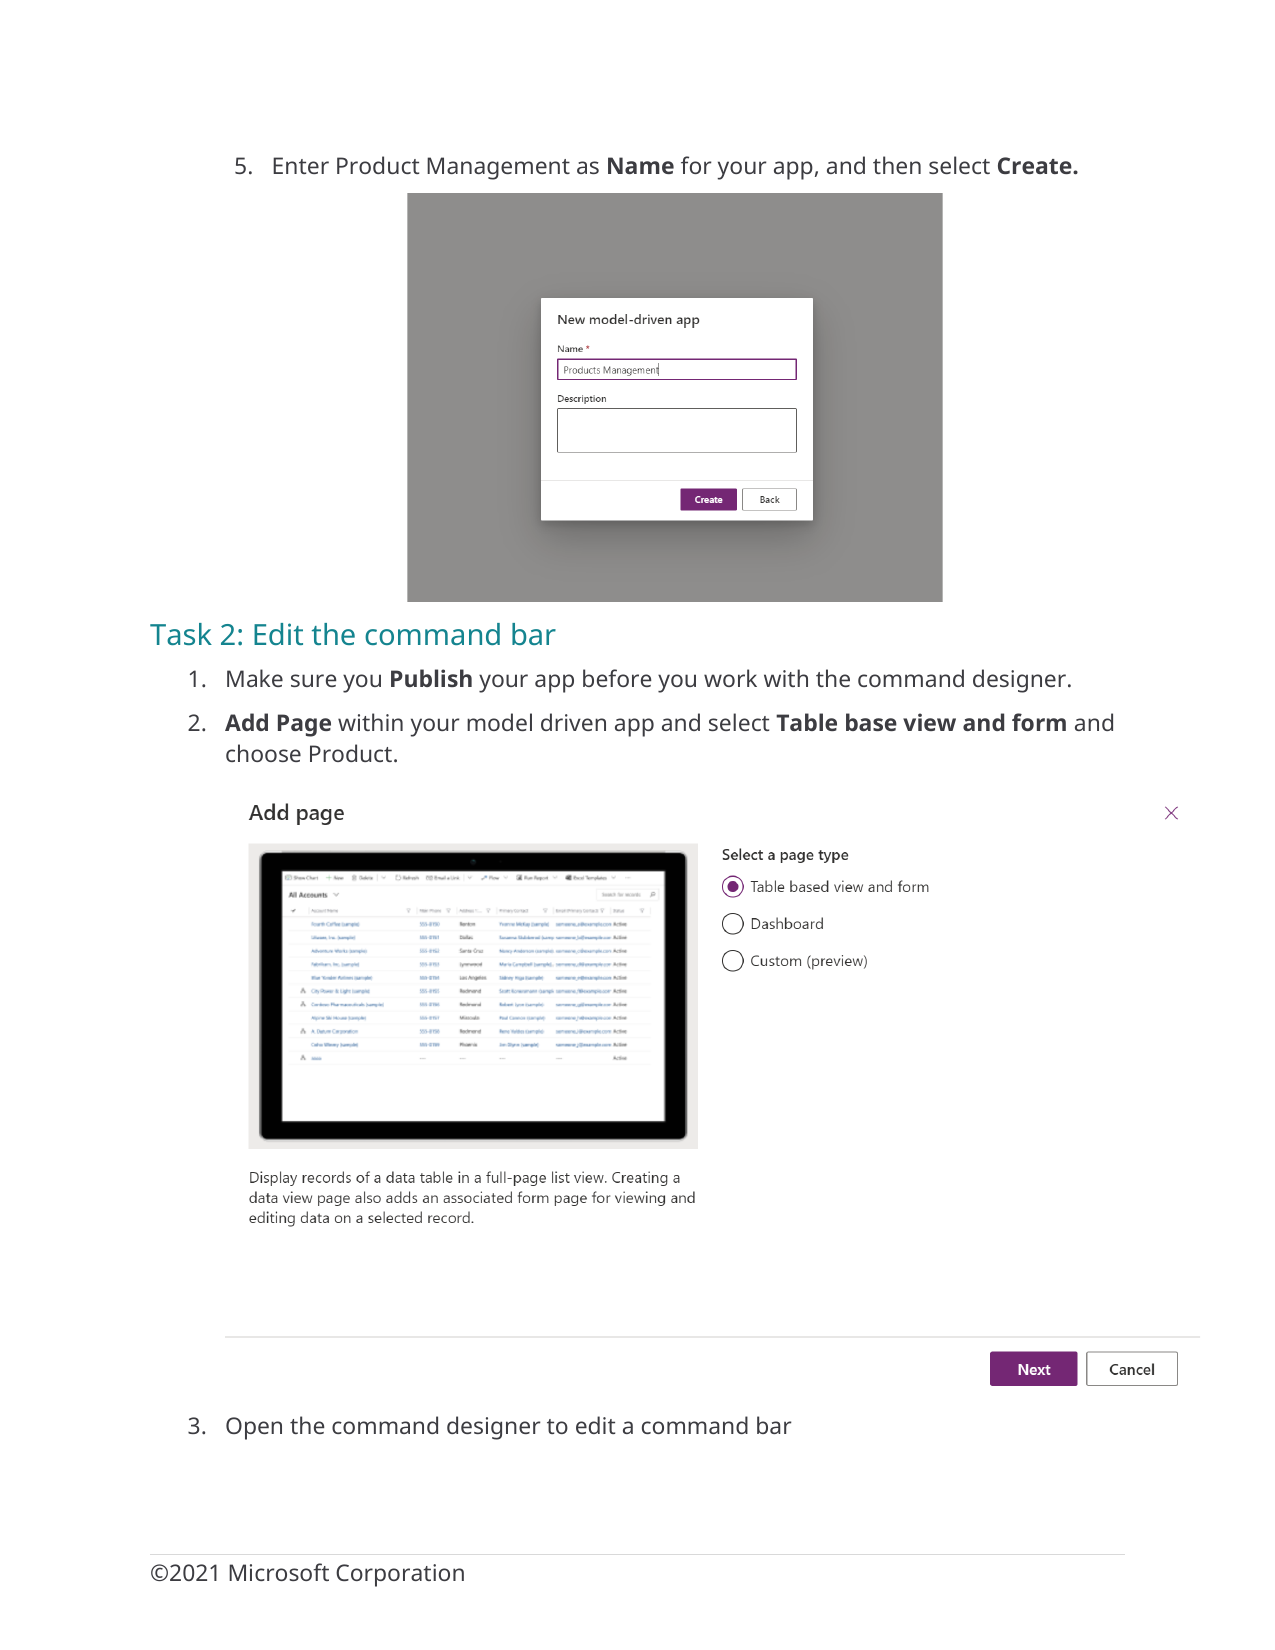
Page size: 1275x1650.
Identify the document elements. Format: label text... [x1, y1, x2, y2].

subtitle Task 2: Edit the command bar [150, 614, 1125, 654]
picture [407, 193, 943, 602]
list Make sure you Publish your app before you work with the command designer. [187, 663, 1125, 694]
list Add Page within your model driven app and select Table base view and form and choose Product. [187, 707, 1125, 769]
picture [225, 781, 1200, 1398]
list Enter Product Management as Name for your app, and then select Create. [187, 150, 1125, 181]
list Open the command designer to edit a command bar [187, 1410, 1125, 1441]
